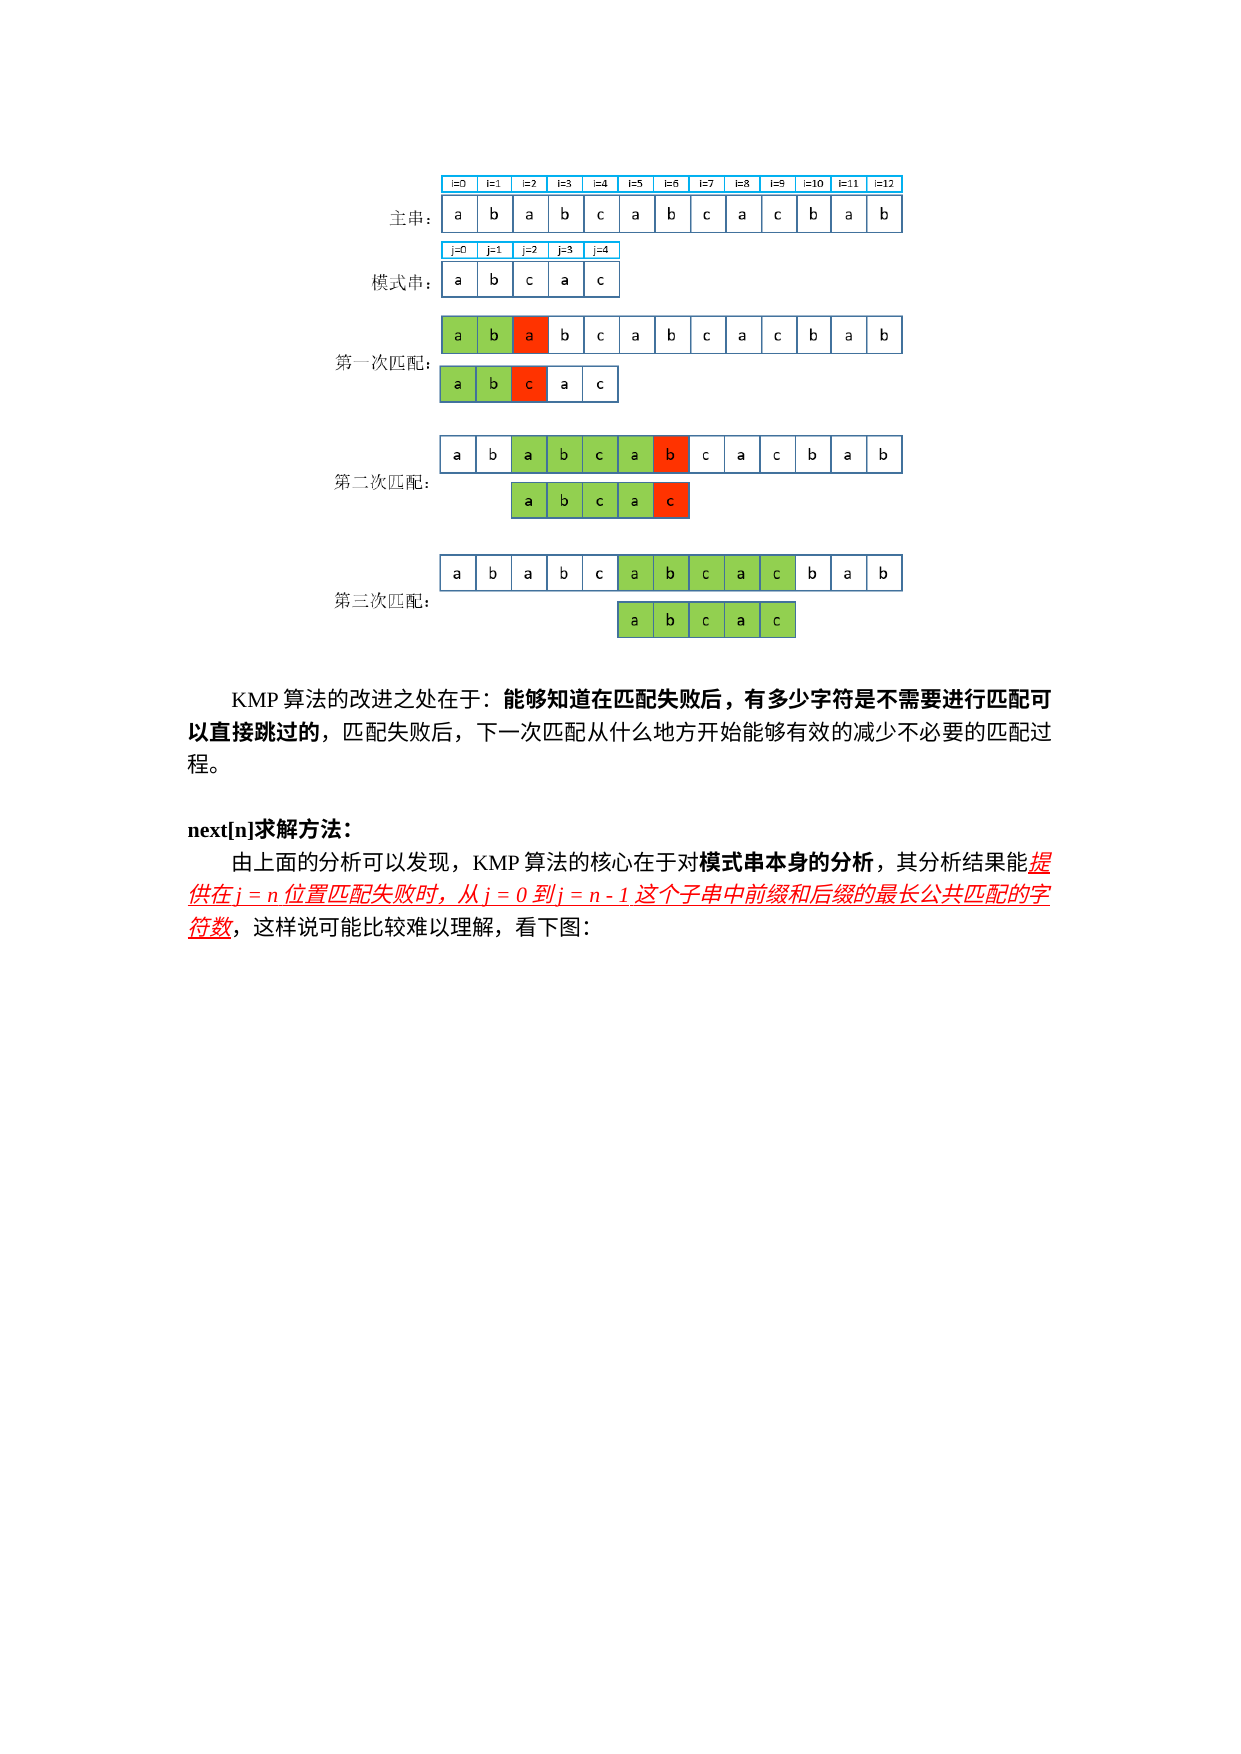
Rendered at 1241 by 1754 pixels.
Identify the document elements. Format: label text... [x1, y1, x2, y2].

text 由上面的分析可以发现，KMP算法的核心在于对模式串本身的分析，其分析结果能提供在j = n位置匹配失败时，从j = 0到j = n - 1这个子串中前缀和后缀的最长公共匹配的字符数，这样说可能比较难以理解，看下图： [187, 844, 1053, 942]
text next[n]求解方法： [187, 812, 1053, 844]
text KMP算法的改进之处在于：能够知道在匹配失败后，有多少字符是不需要进行匹配可以直接跳过的，匹配失败后，下一次匹配从什么地方开始能够有效的减少不必要的匹配过程。 [187, 682, 1053, 779]
picture [307, 162, 934, 671]
